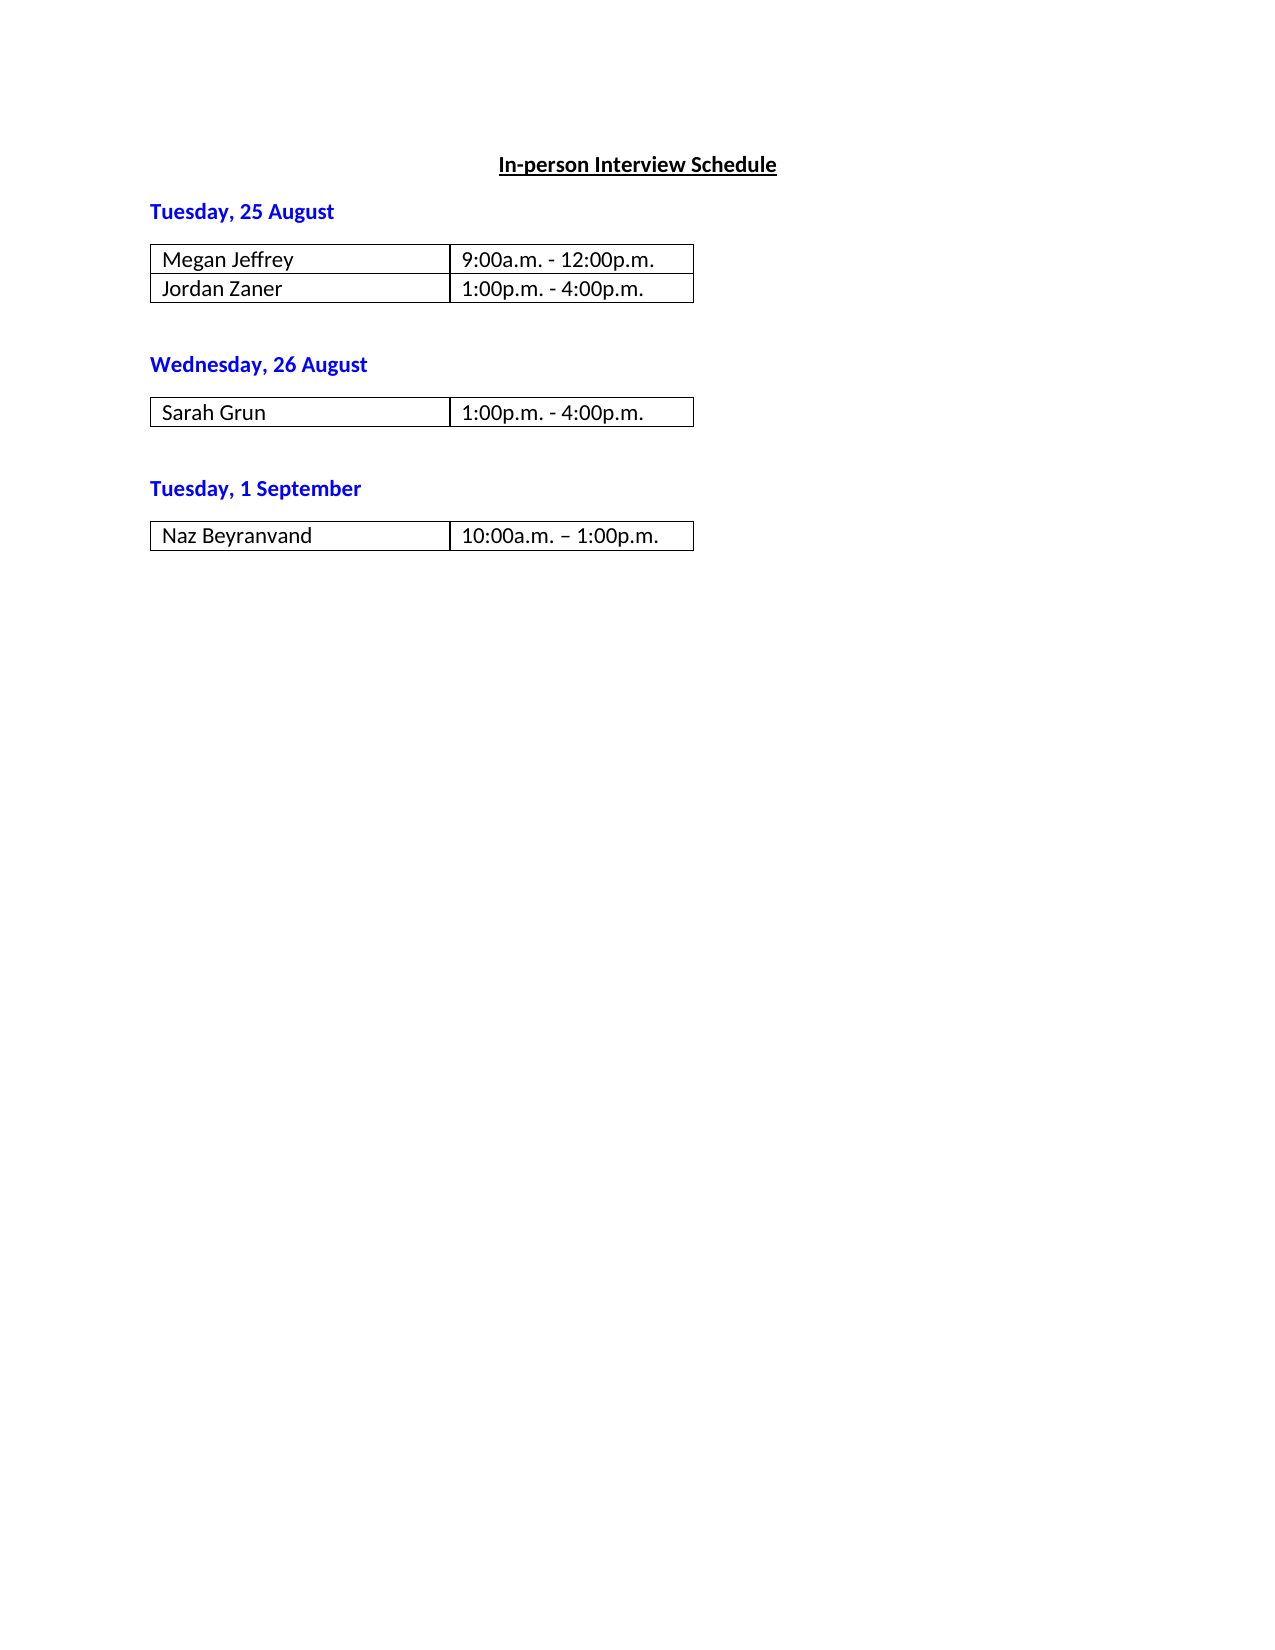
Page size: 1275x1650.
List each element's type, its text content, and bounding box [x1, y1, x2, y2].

table_header 9:00a.m. - 12:00p.m. [451, 245, 693, 273]
text Tuesday, 25 August [150, 197, 1125, 225]
table_header Naz Beyranvand [151, 522, 449, 549]
table_header Sarah Grun [151, 398, 449, 426]
table_header 10:00a.m. – 1:00p.m. [451, 522, 693, 549]
text Wednesday, 26 August [150, 350, 1125, 378]
table_header Megan Jeffrey [151, 245, 449, 273]
text Tuesday, 1 September [150, 474, 1125, 502]
table_header 1:00p.m. - 4:00p.m. [451, 398, 693, 426]
table_cell Jordan Zaner [151, 274, 449, 302]
table_cell 1:00p.m. - 4:00p.m. [451, 274, 693, 302]
text In-person Interview Schedule [150, 150, 1125, 178]
